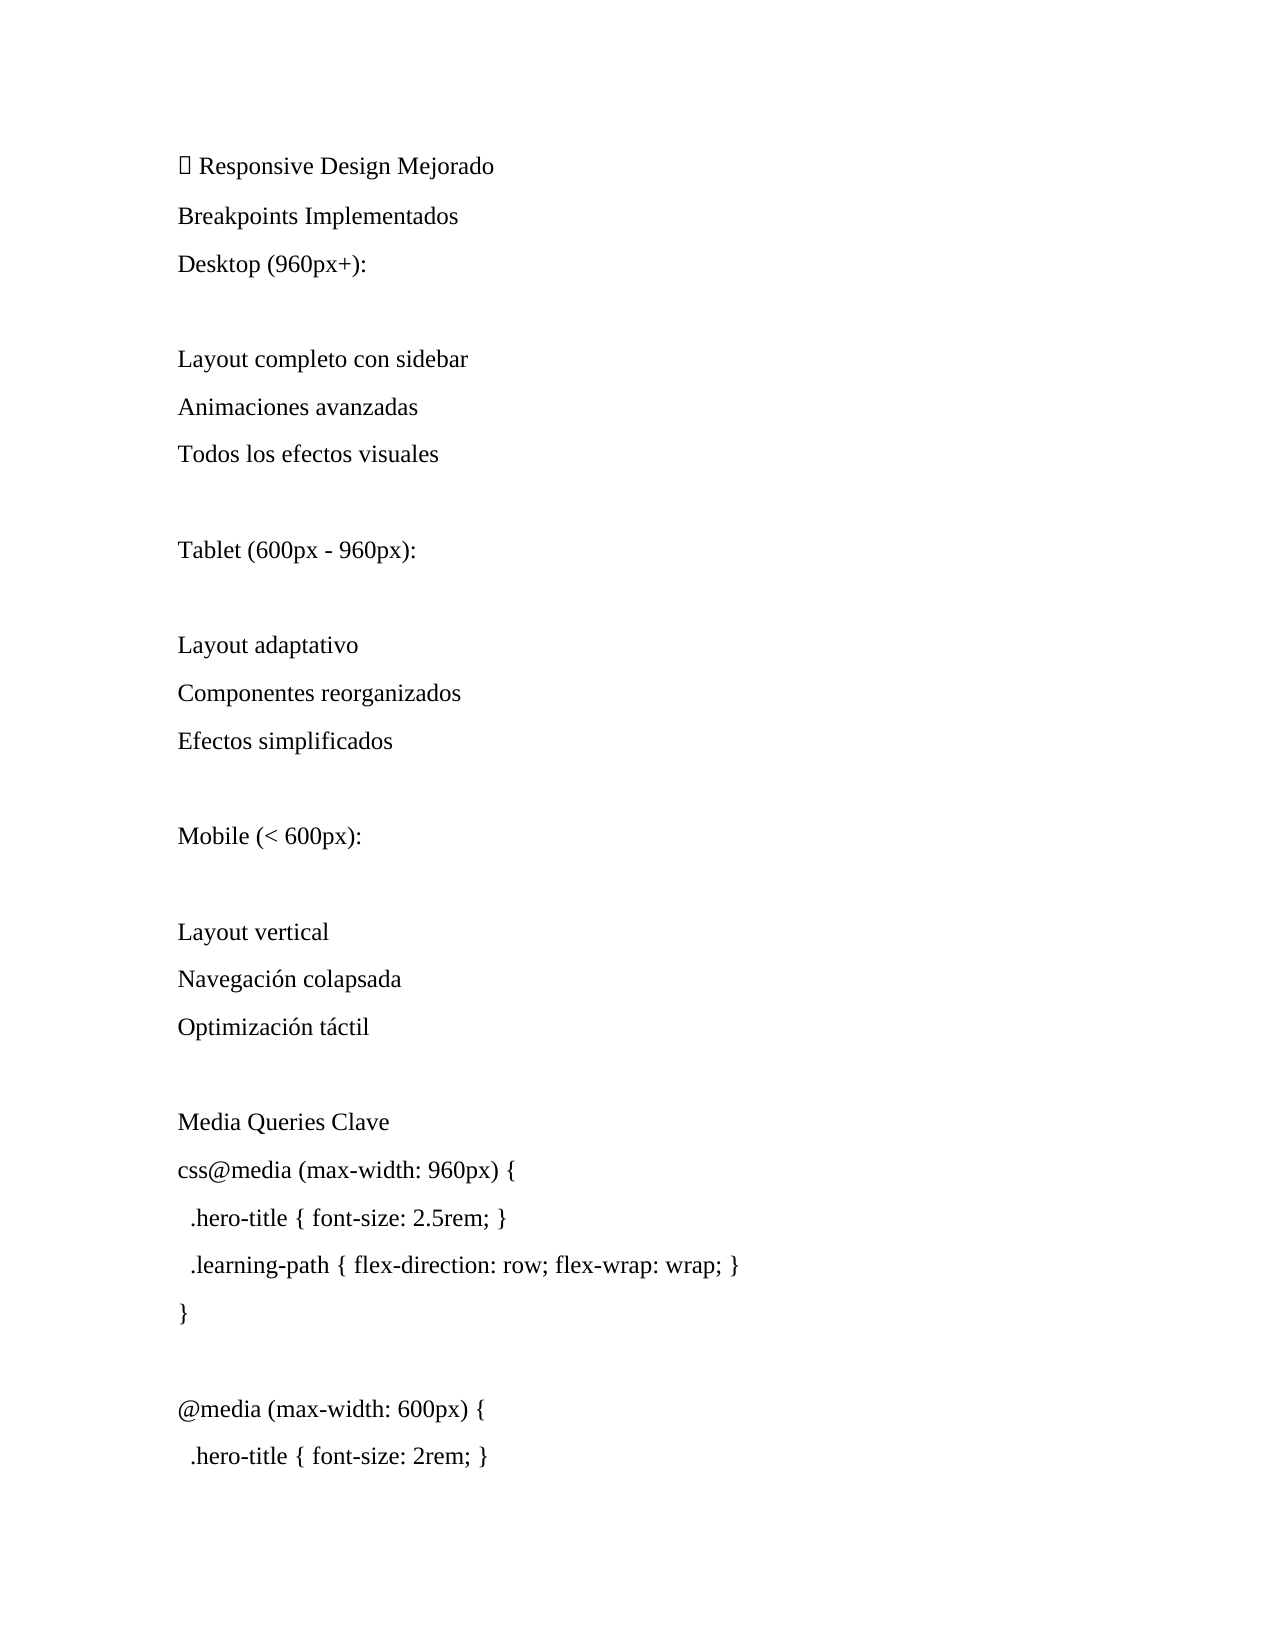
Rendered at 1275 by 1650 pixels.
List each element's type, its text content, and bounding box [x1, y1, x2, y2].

text .hero-title { font-size: 2rem; } [177, 1441, 1098, 1470]
text Animaciones avanzadas [177, 392, 1098, 421]
text Optimización táctil [177, 1012, 1098, 1041]
text @media (max-width: 600px) { [177, 1394, 1098, 1422]
text Componentes reorganizados [177, 678, 1098, 707]
text Mobile (< 600px): [177, 821, 1098, 850]
text .learning-path { flex-direction: row; flex-wrap: wrap; } [177, 1251, 1098, 1279]
text Media Queries Clave [177, 1107, 1098, 1136]
text Desktop (960px+): [177, 249, 1098, 277]
text Tablet (600px - 960px): [177, 535, 1098, 564]
text 📱 Responsive Design Mejorado [177, 148, 1098, 182]
text Layout adaptativo [177, 630, 1098, 659]
text Efectos simplificados [177, 726, 1098, 754]
text Todos los efectos visuales [177, 439, 1098, 468]
text Layout completo con sidebar [177, 344, 1098, 373]
text .hero-title { font-size: 2.5rem; } [177, 1203, 1098, 1232]
text Navegación colapsada [177, 964, 1098, 993]
text } [177, 1298, 1098, 1327]
text Layout vertical [177, 917, 1098, 945]
text css@media (max-width: 960px) { [177, 1155, 1098, 1184]
text Breakpoints Implementados [177, 201, 1098, 230]
